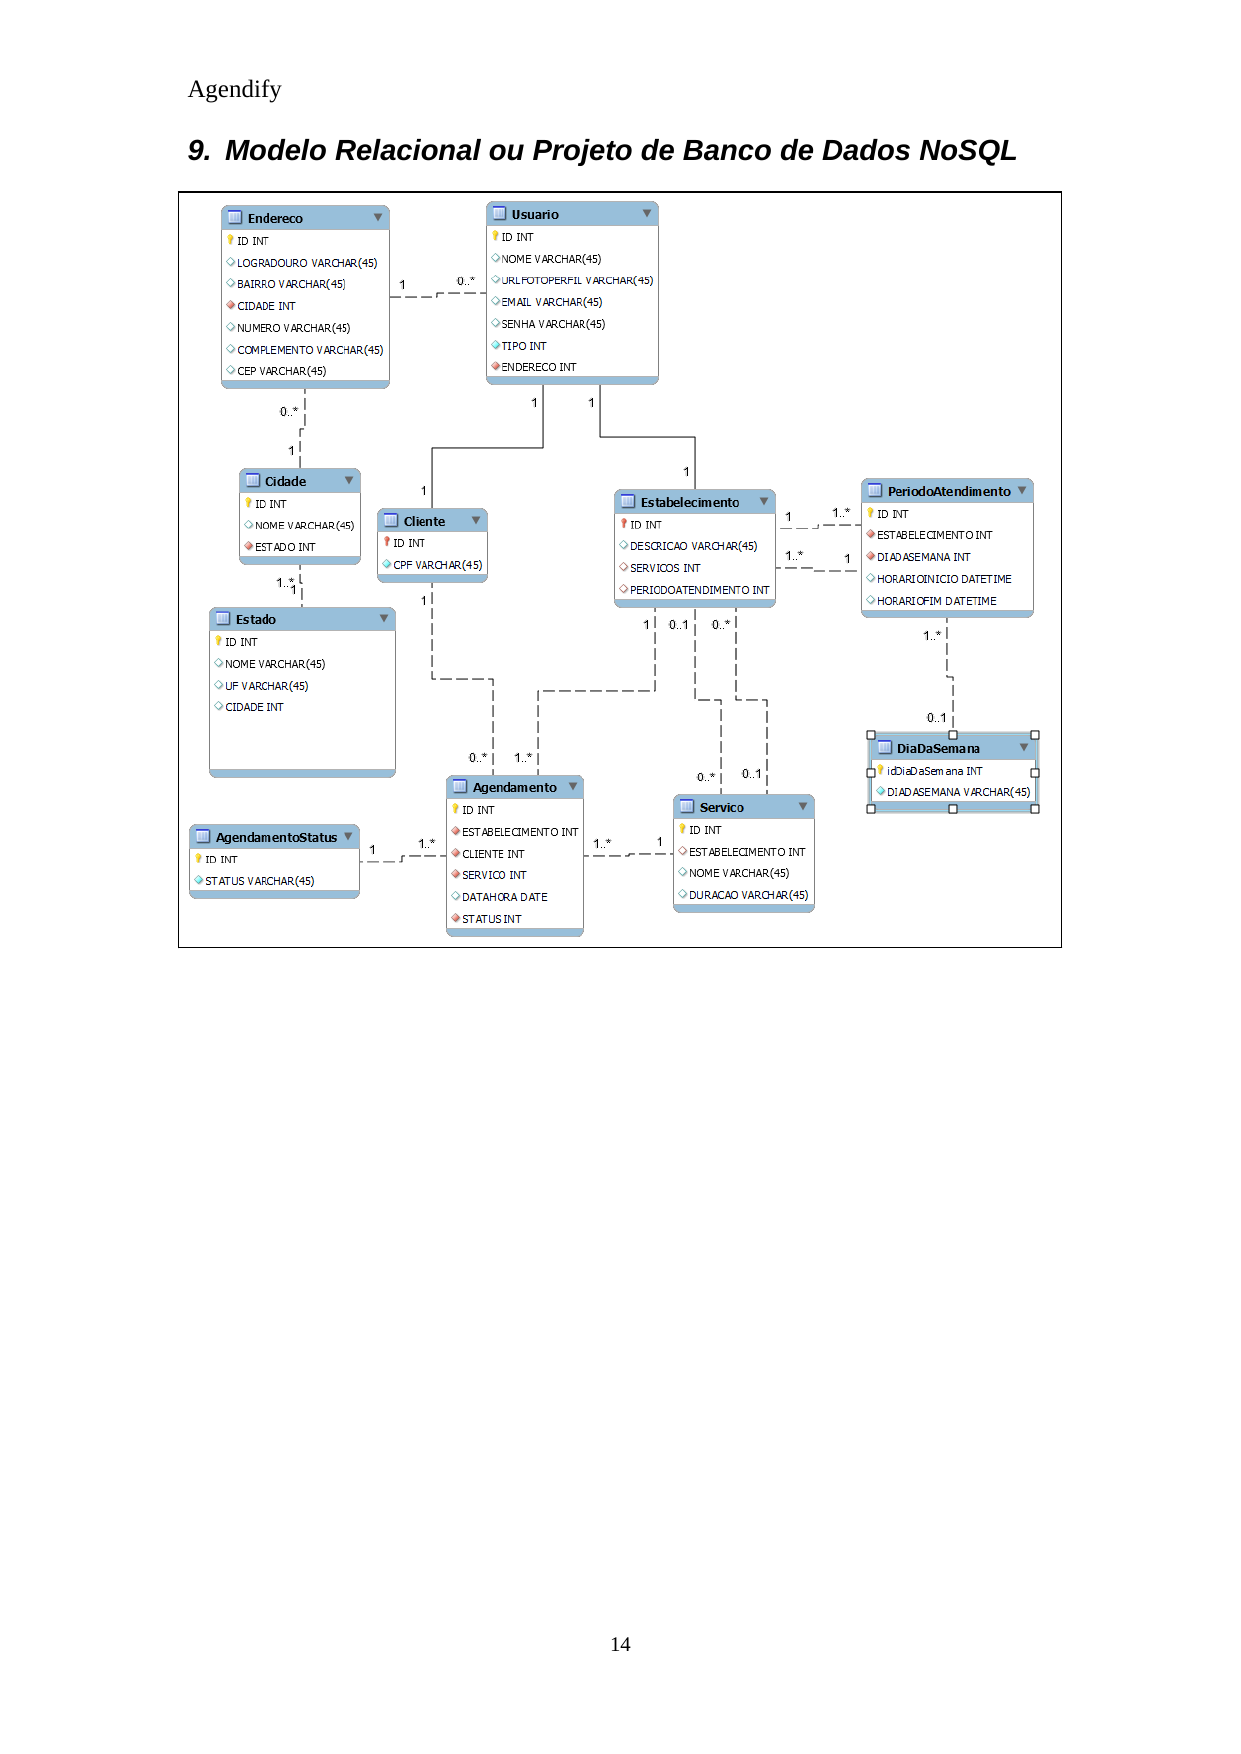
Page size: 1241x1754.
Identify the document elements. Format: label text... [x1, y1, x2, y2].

subtitle Modelo Relacional ou Projeto de Banco de Dados NoSQL [187, 133, 1053, 166]
picture [187, 194, 1054, 946]
